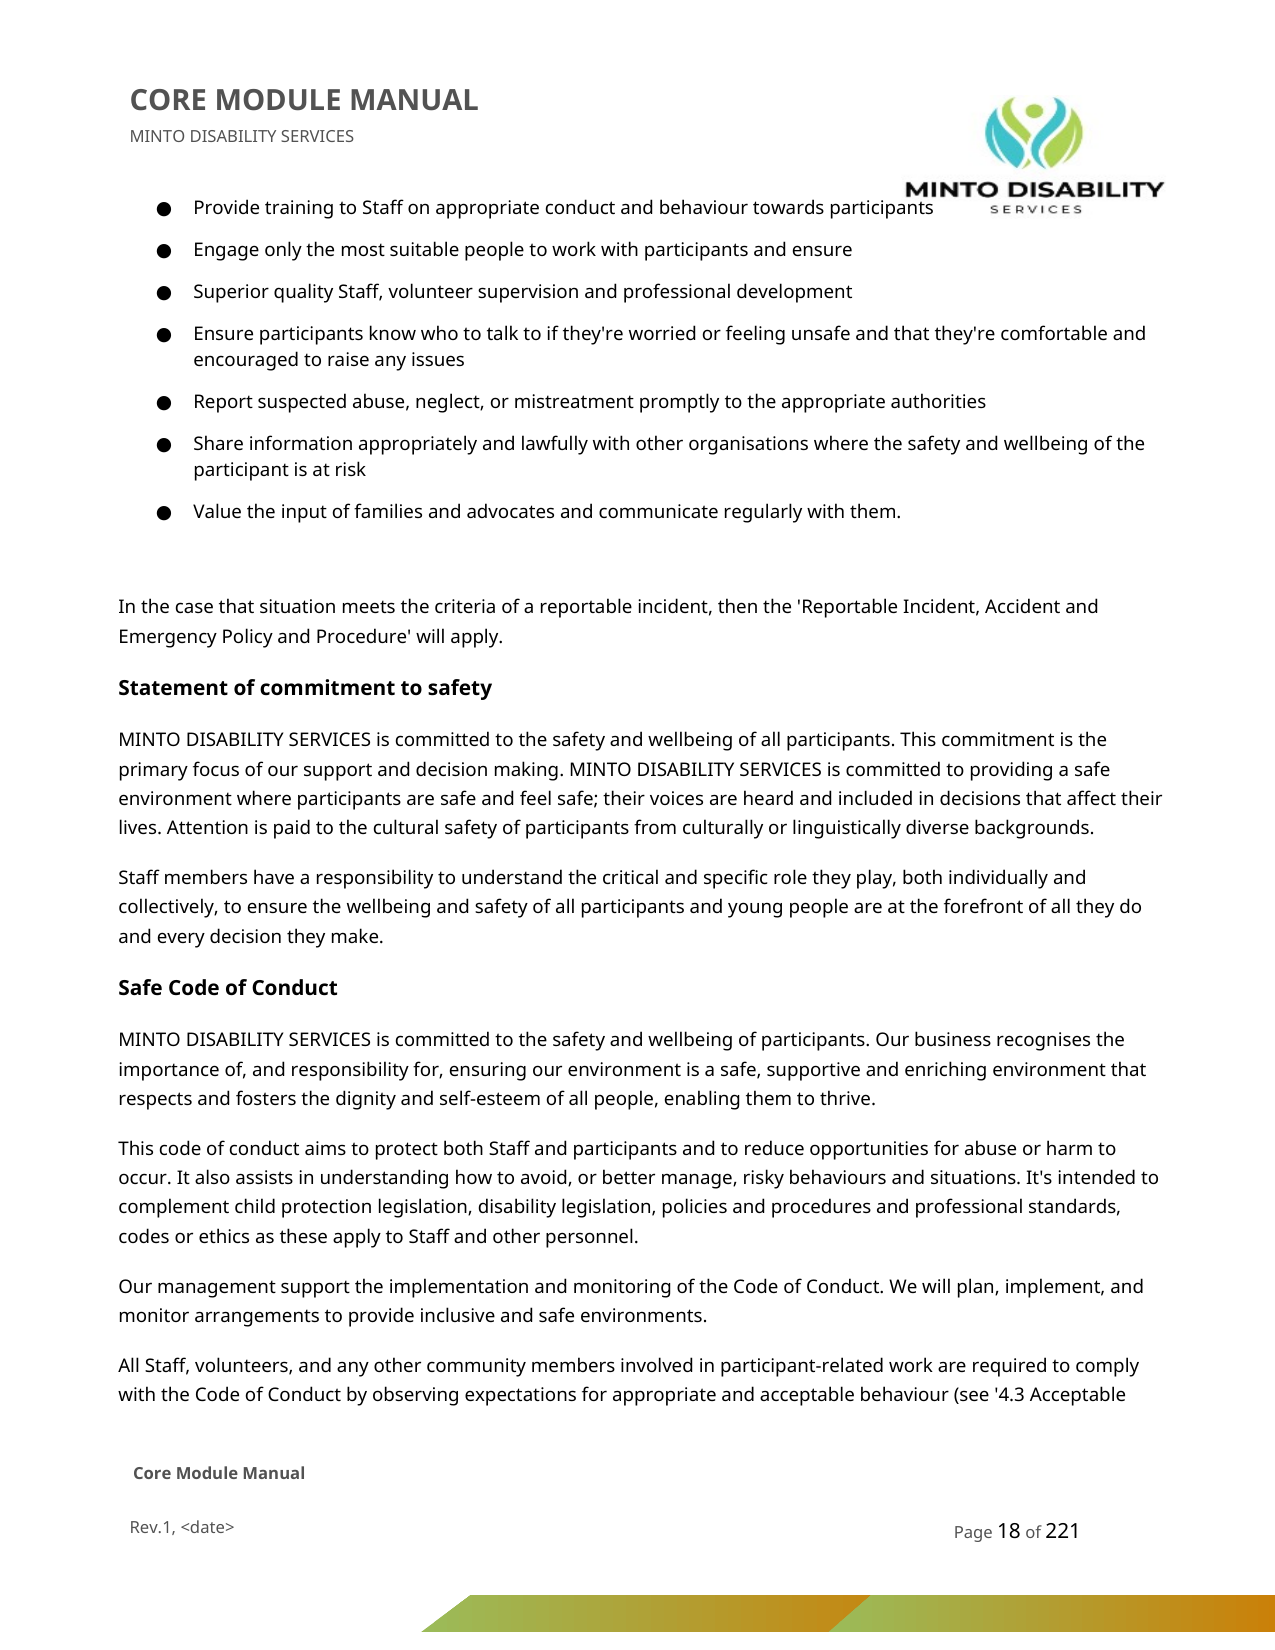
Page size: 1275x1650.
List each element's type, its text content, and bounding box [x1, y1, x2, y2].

text Safe Code of Conduct [118, 973, 1167, 1002]
list Value the input of families and advocates and communicate regularly with them. [156, 498, 1167, 524]
text This code of conduct aims to protect both Staff and participants and to reduce opportunities for abuse or harm to occur. It also assists in understanding how to avoid, or better manage, risky behaviours and situations. It's intended to complement child protection legislation, disability legislation, policies and procedures and professional standards, codes or ethics as these apply to Staff and other personnel. [118, 1135, 1167, 1248]
list Share information appropriately and lawfully with other organisations where the safety and wellbeing of the participant is at risk [156, 430, 1167, 481]
text In the case that situation meets the criteria of a reportable incident, then the 'Reportable Incident, Accident and Emergency Policy and Procedure' will apply. [118, 594, 1167, 648]
list Ensure participants know who to talk to if they're worried or feeling unsafe and that they're comfortable and encouraged to raise any issues [156, 321, 1167, 372]
text Staff members have a responsibility to understand the critical and specific role they play, both individually and collectively, to ensure the wellbeing and safety of all participants and young people are at the forefront of all they do and every decision they make. [118, 864, 1167, 948]
list Report suspected abuse, neglect, or mistreatment promptly to the appropriate authorities [156, 388, 1167, 414]
list Superior quality Staff, volunteer supervision and professional development [156, 278, 1167, 304]
list Engage only the most suitable people to work with participants and ensure [156, 236, 1167, 262]
picture [901, 95, 1167, 194]
text Our management support the implementation and monitoring of the Code of Conduct. We will plan, implement, and monitor arrangements to provide inclusive and safe environments. [118, 1273, 1167, 1328]
list Provide training to Staff on appropriate conduct and behaviour towards participants [156, 194, 1167, 219]
text Statement of commitment to safety [118, 673, 1167, 702]
text MINTO DISABILITY SERVICES is committed to the safety and wellbeing of all participants. This commitment is the primary focus of our support and decision making. MINTO DISABILITY SERVICES is committed to providing a safe environment where participants are safe and feel safe; their voices are heard and included in decisions that affect their lives. Attention is paid to the cultural safety of participants from culturally or linguistically diverse backgrounds. [118, 727, 1167, 840]
text MINTO DISABILITY SERVICES is committed to the safety and wellbeing of participants. Our business recognises the importance of, and responsibility for, ensuring our environment is a safe, supportive and enriching environment that respects and fosters the dignity and self-esteem of all people, enabling them to thrive. [118, 1027, 1167, 1111]
